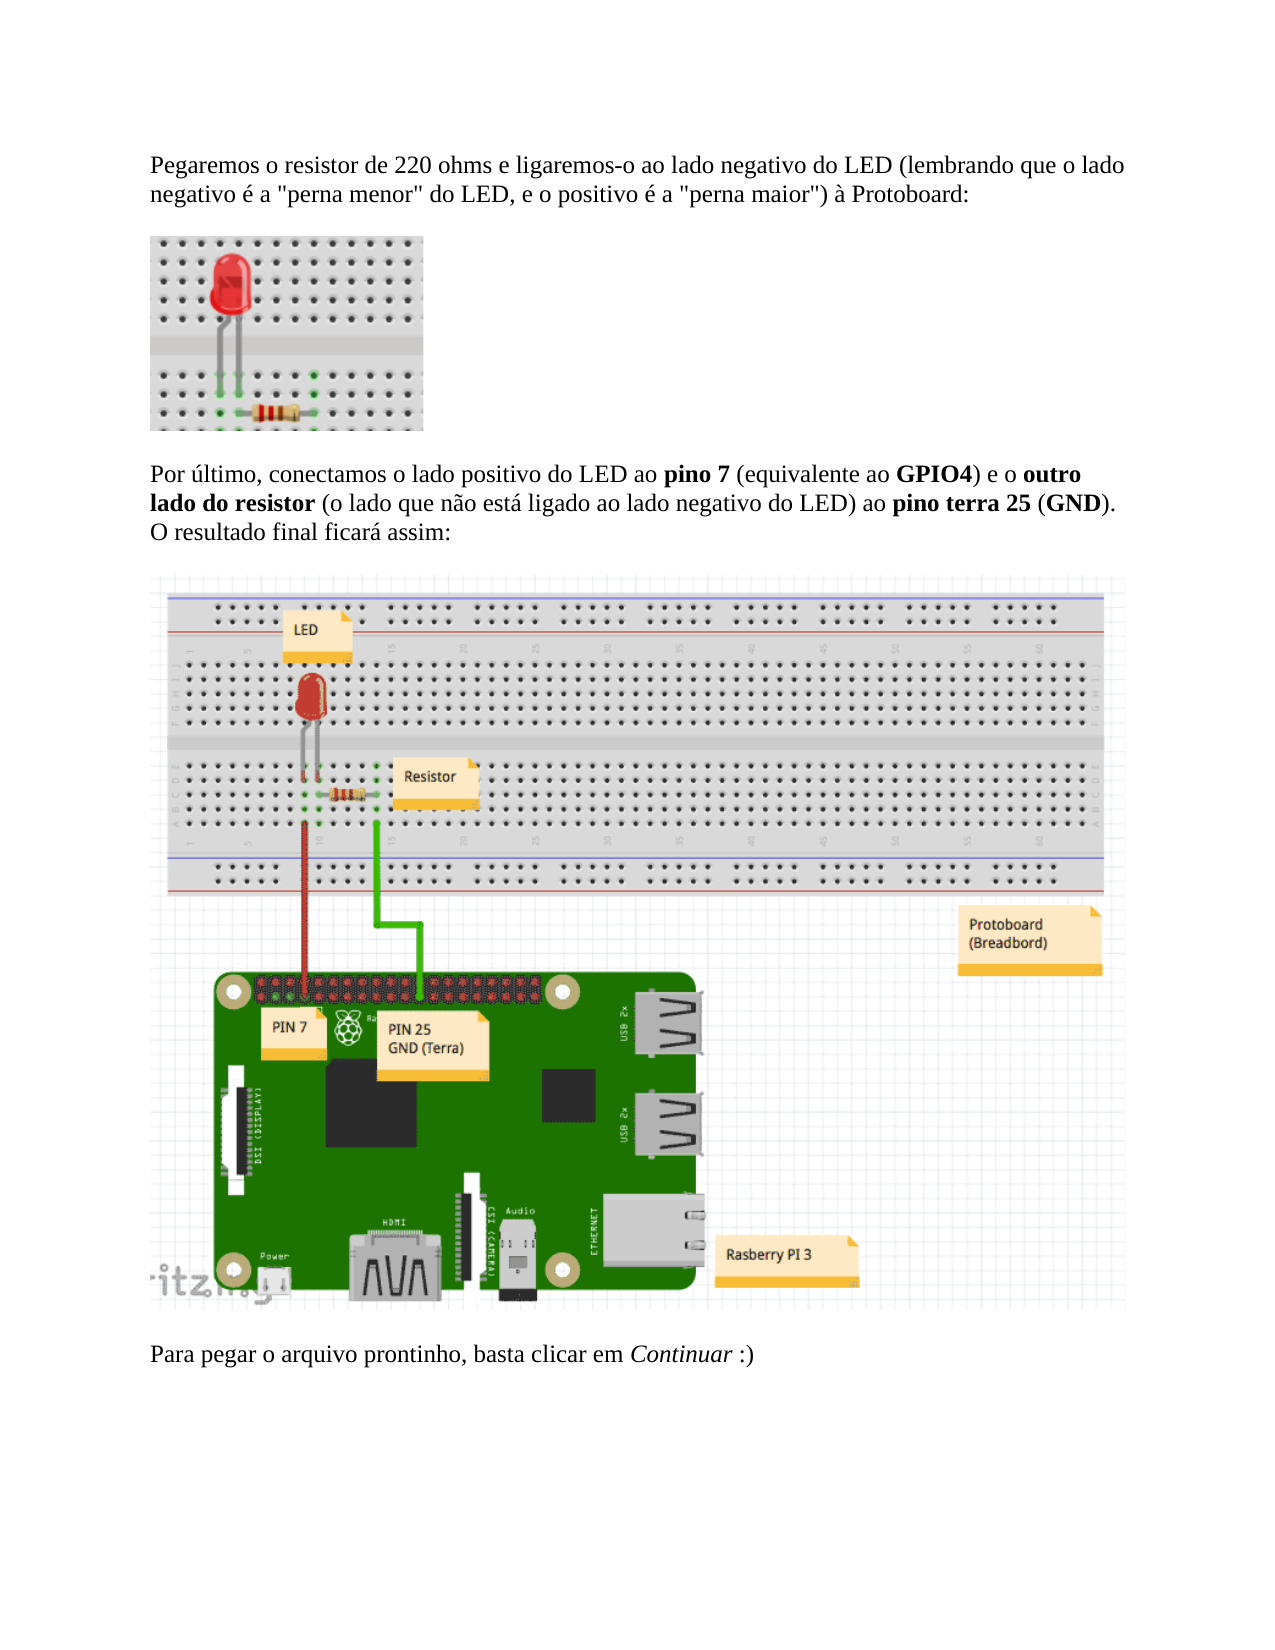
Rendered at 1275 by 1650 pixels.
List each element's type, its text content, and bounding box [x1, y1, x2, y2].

picture [150, 236, 424, 431]
picture [150, 575, 1125, 1310]
text Por último, conectamos o lado positivo do LED ao pino 7 (equivalente ao GPIO4) e o outro lado do resistor (o lado que não está ligado ao lado negativo do LED) ao pino terra 25 (GND). O resultado final ficará assim: [150, 459, 1125, 546]
text Para pegar o arquivo prontinho, basta clicar em Continuar :) [150, 1339, 1125, 1367]
text Pegaremos o resistor de 220 ohms e ligaremos-o ao lado negativo do LED (lembrando que o lado negativo é a "perna menor" do LED, e o positivo é a "perna maior") à Protoboard: [150, 150, 1125, 207]
